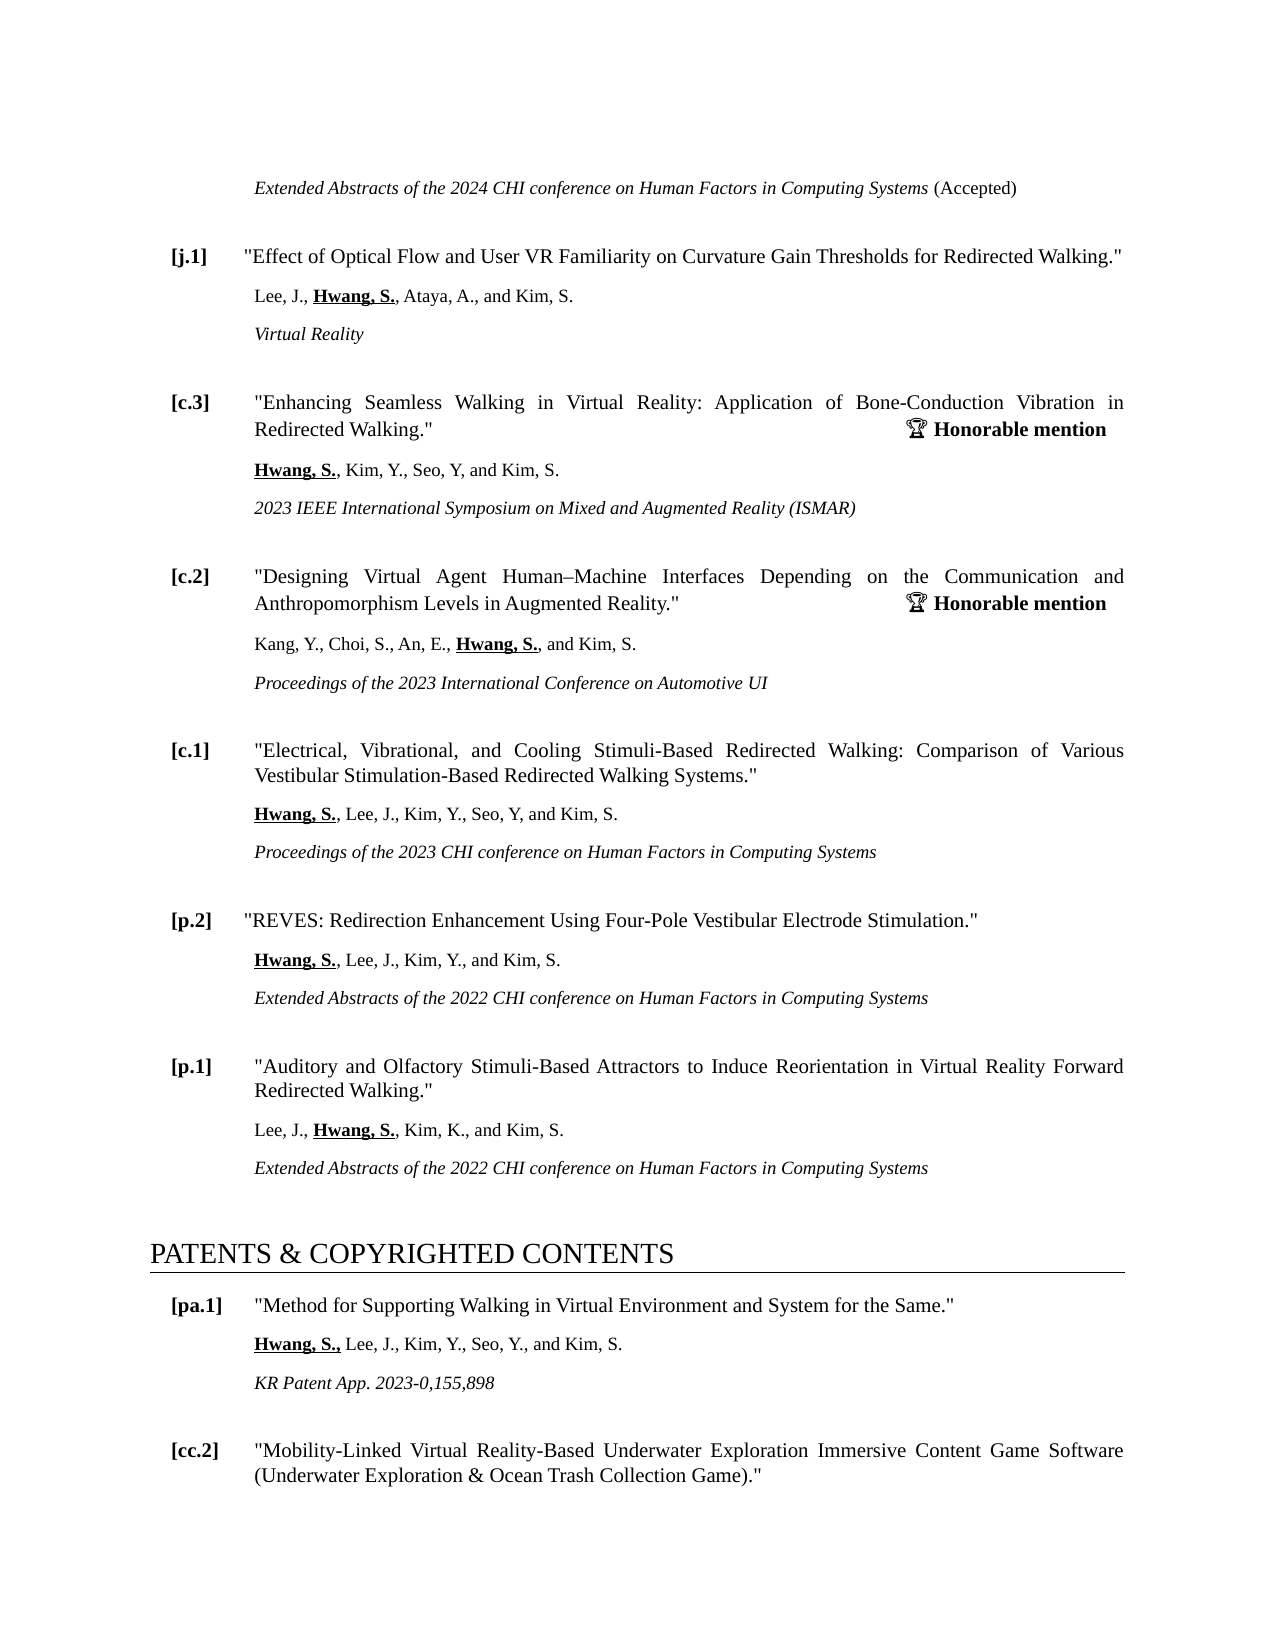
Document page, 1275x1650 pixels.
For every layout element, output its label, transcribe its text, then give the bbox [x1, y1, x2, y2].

text [c.3] "Enhancing Seamless Walking in Virtual Reality: Application of Bone-Conduction Vibration in Redirected Walking." 🏆 Honorable mention [171, 390, 1125, 442]
text [j.1] "Effect of Optical Flow and User VR Familiarity on Curvature Gain Thresholds for Redirected Walking." [171, 244, 1125, 268]
text Virtual Reality [171, 323, 1125, 344]
text [cc.2] "Mobility-Linked Virtual Reality-Based Underwater Exploration Immersive Content Game Software (Underwater Exploration & Ocean Trash Collection Game)." [171, 1438, 1125, 1487]
text Hwang, S., Lee, J., Kim, Y., Seo, Y, and Kim, S. [254, 803, 1125, 825]
text [pa.1] "Method for Supporting Walking in Virtual Environment and System for the Same." [171, 1293, 1125, 1317]
text Extended Abstracts of the 2024 CHI conference on Human Factors in Computing Systems (Accepted) [171, 177, 1125, 199]
text [p.2] "REVES: Redirection Enhancement Using Four-Pole Vestibular Electrode Stimulation." [171, 908, 1125, 932]
text Extended Abstracts of the 2022 CHI conference on Human Factors in Computing Systems [254, 1157, 1125, 1179]
text [c.1] "Electrical, Vibrational, and Cooling Stimuli-Based Redirected Walking: Comparison of Various Vestibular Stimulation-Based Redirected Walking Systems." [171, 738, 1125, 787]
text Lee, J., Hwang, S., Kim, K., and Kim, S. [254, 1119, 1125, 1141]
text Extended Abstracts of the 2022 CHI conference on Human Factors in Computing Systems [171, 987, 1125, 1009]
text 2023 IEEE International Symposium on Mixed and Augmented Reality (ISMAR) [171, 497, 1125, 519]
text KR Patent App. 2023-0,155,898 [254, 1372, 1125, 1393]
text Hwang, S., Lee, J., Kim, Y., Seo, Y., and Kim, S. [254, 1333, 1125, 1355]
text Lee, J., Hwang, S., Ataya, A., and Kim, S. [192, 285, 1125, 306]
text [c.2] "Designing Virtual Agent Human–Machine Interfaces Depending on the Communication and Anthropomorphism Levels in Augmented Reality." 🏆 Honorable mention [171, 564, 1125, 617]
text [p.1] "Auditory and Olfactory Stimuli-Based Attractors to Induce Reorientation in Virtual Reality Forward Redirected Walking." [171, 1054, 1125, 1102]
text Hwang, S., Lee, J., Kim, Y., and Kim, S. [171, 949, 1125, 971]
text Kang, Y., Choi, S., An, E., Hwang, S., and Kim, S. [171, 633, 1125, 655]
text Proceedings of the 2023 CHI conference on Human Factors in Computing Systems [254, 841, 1125, 863]
text Hwang, S., Kim, Y., Seo, Y, and Kim, S. [171, 459, 1125, 481]
text Proceedings of the 2023 International Conference on Automotive UI [254, 672, 1125, 693]
text PATENTS & COPYRIGHTED CONTENTS [150, 1236, 1125, 1272]
